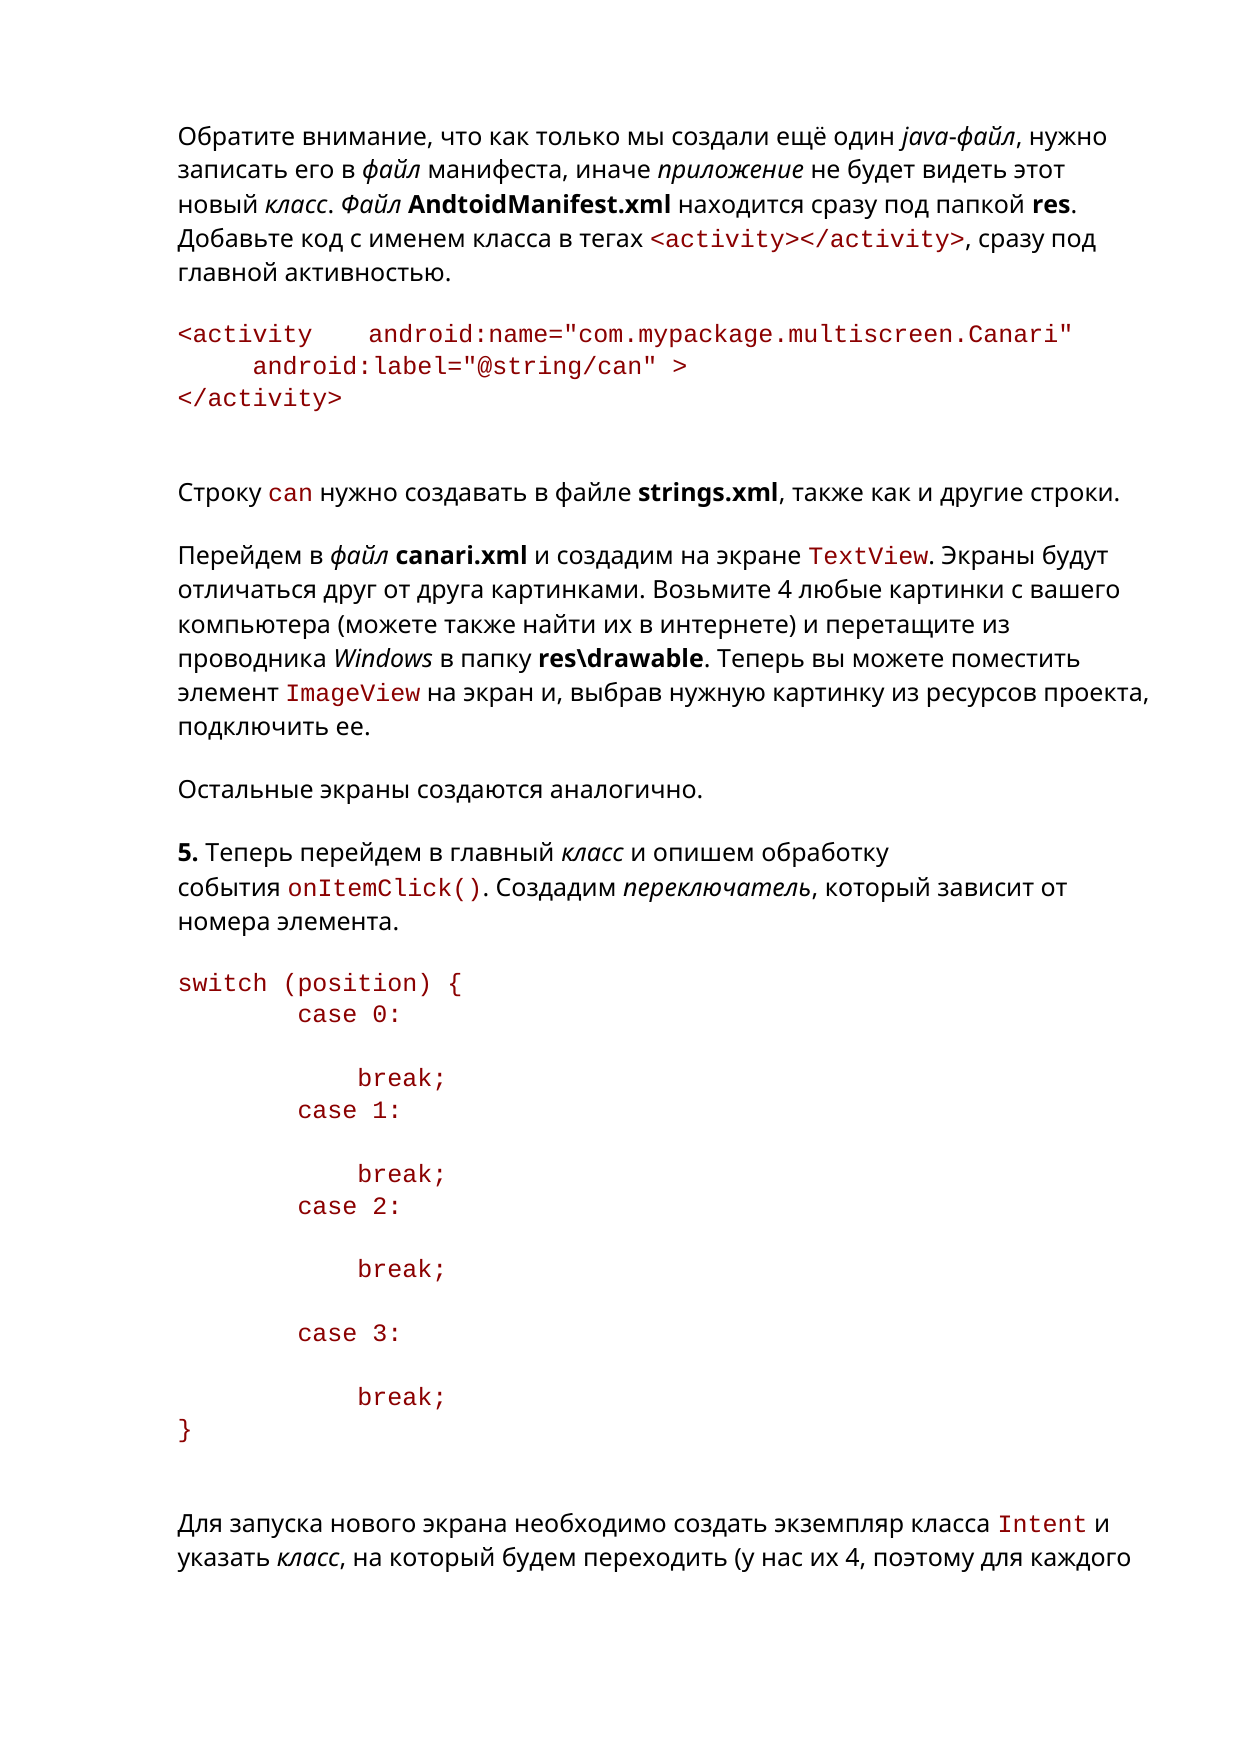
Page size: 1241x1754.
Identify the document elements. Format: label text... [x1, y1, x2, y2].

text Перейдем в файл canari.xml и создадим на экране TextView. Экраны будут отличаться друг от друга картинками. Возьмите 4 любые картинки с вашего компьютера (можете также найти их в интернете) и перетащите из проводника Windows в папку res\drawable. Теперь вы можете поместить элемент ImageView на экран и, выбрав нужную картинку из ресурсов проекта, подключить ее. [177, 538, 1152, 743]
text break; [177, 1062, 1152, 1094]
text </activity> [177, 382, 1152, 413]
text Обратите внимание, что как только мы создали ещё один java-файл, нужно записать его в файл манифеста, иначе приложение не будет видеть этот новый класс. Файл AndtoidManifest.xml находится сразу под папкой res. Добавьте код с именем класса в тегах <activity></activity>, сразу под главной активностью. [177, 118, 1152, 289]
text case 2: [177, 1190, 1152, 1222]
text } [177, 1413, 1152, 1445]
text case 1: [177, 1094, 1152, 1126]
text break; [177, 1381, 1152, 1413]
text android:label="@string/can" > [177, 350, 1152, 382]
text Строку can нужно создавать в файле strings.xml, также как и другие строки. [177, 474, 1152, 509]
text 5. Теперь перейдем в главный класс и опишем обработку события onItemClick(). Создадим переключатель, который зависит от номера элемента. [177, 835, 1152, 937]
text <activity android:name="com.mypackage.multiscreen.Canari" [177, 318, 1152, 350]
text break; [177, 1253, 1152, 1285]
text Остальные экраны создаются аналогично. [177, 772, 1152, 806]
text case 0: [177, 998, 1152, 1030]
text case 3: [177, 1317, 1152, 1349]
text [177, 1506, 1152, 1574]
text break; [177, 1158, 1152, 1190]
text switch (position) { [177, 967, 1152, 998]
